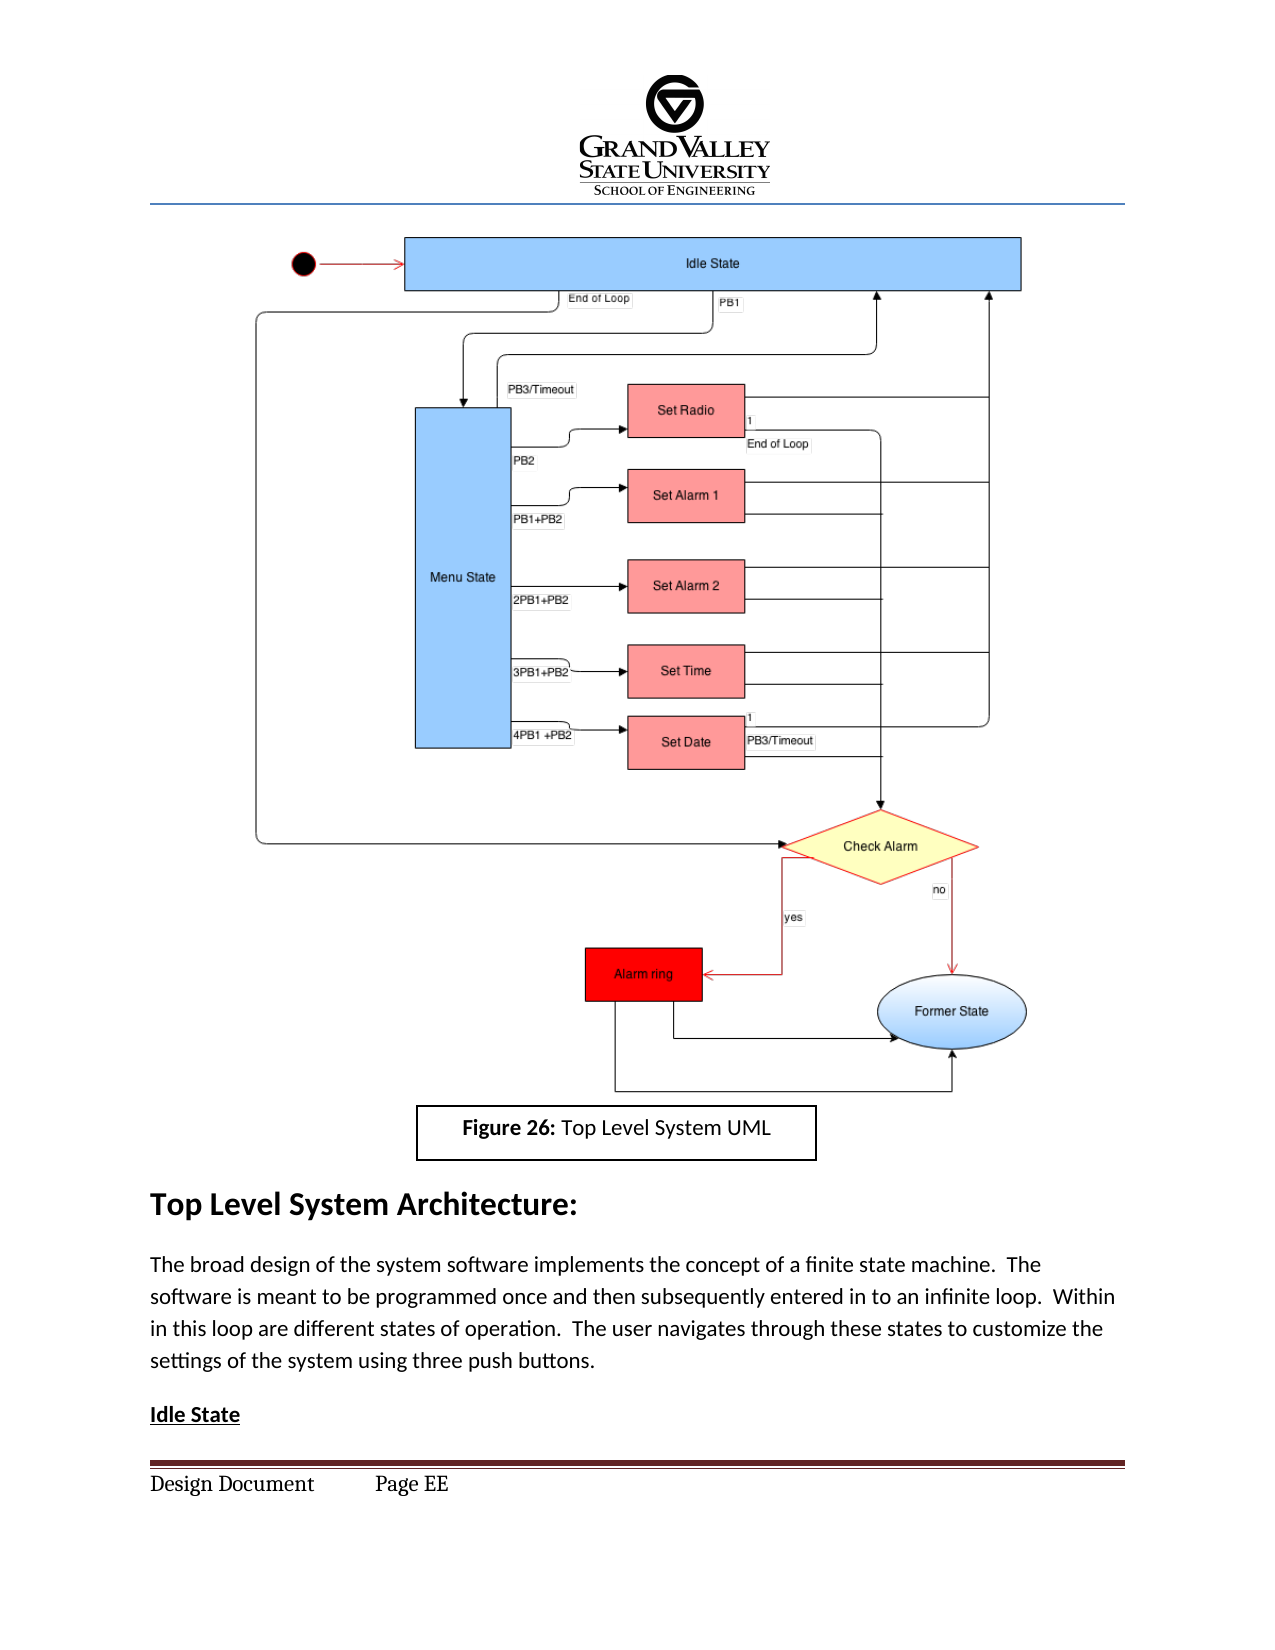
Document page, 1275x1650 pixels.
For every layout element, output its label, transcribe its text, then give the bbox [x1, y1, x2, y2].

text Idle State [150, 1400, 1125, 1428]
picture [579, 75, 770, 195]
picture [247, 236, 1028, 1105]
text Top Level System Architecture: [150, 1182, 1125, 1223]
text The broad design of the system software implements the concept of a finite state machine. The software is meant to be programmed once and then subsequently entered in to an infinite loop. Within in this loop are different states of operation. The user navigates through these states to customize the settings of the system using three push buttons. [150, 1250, 1125, 1375]
